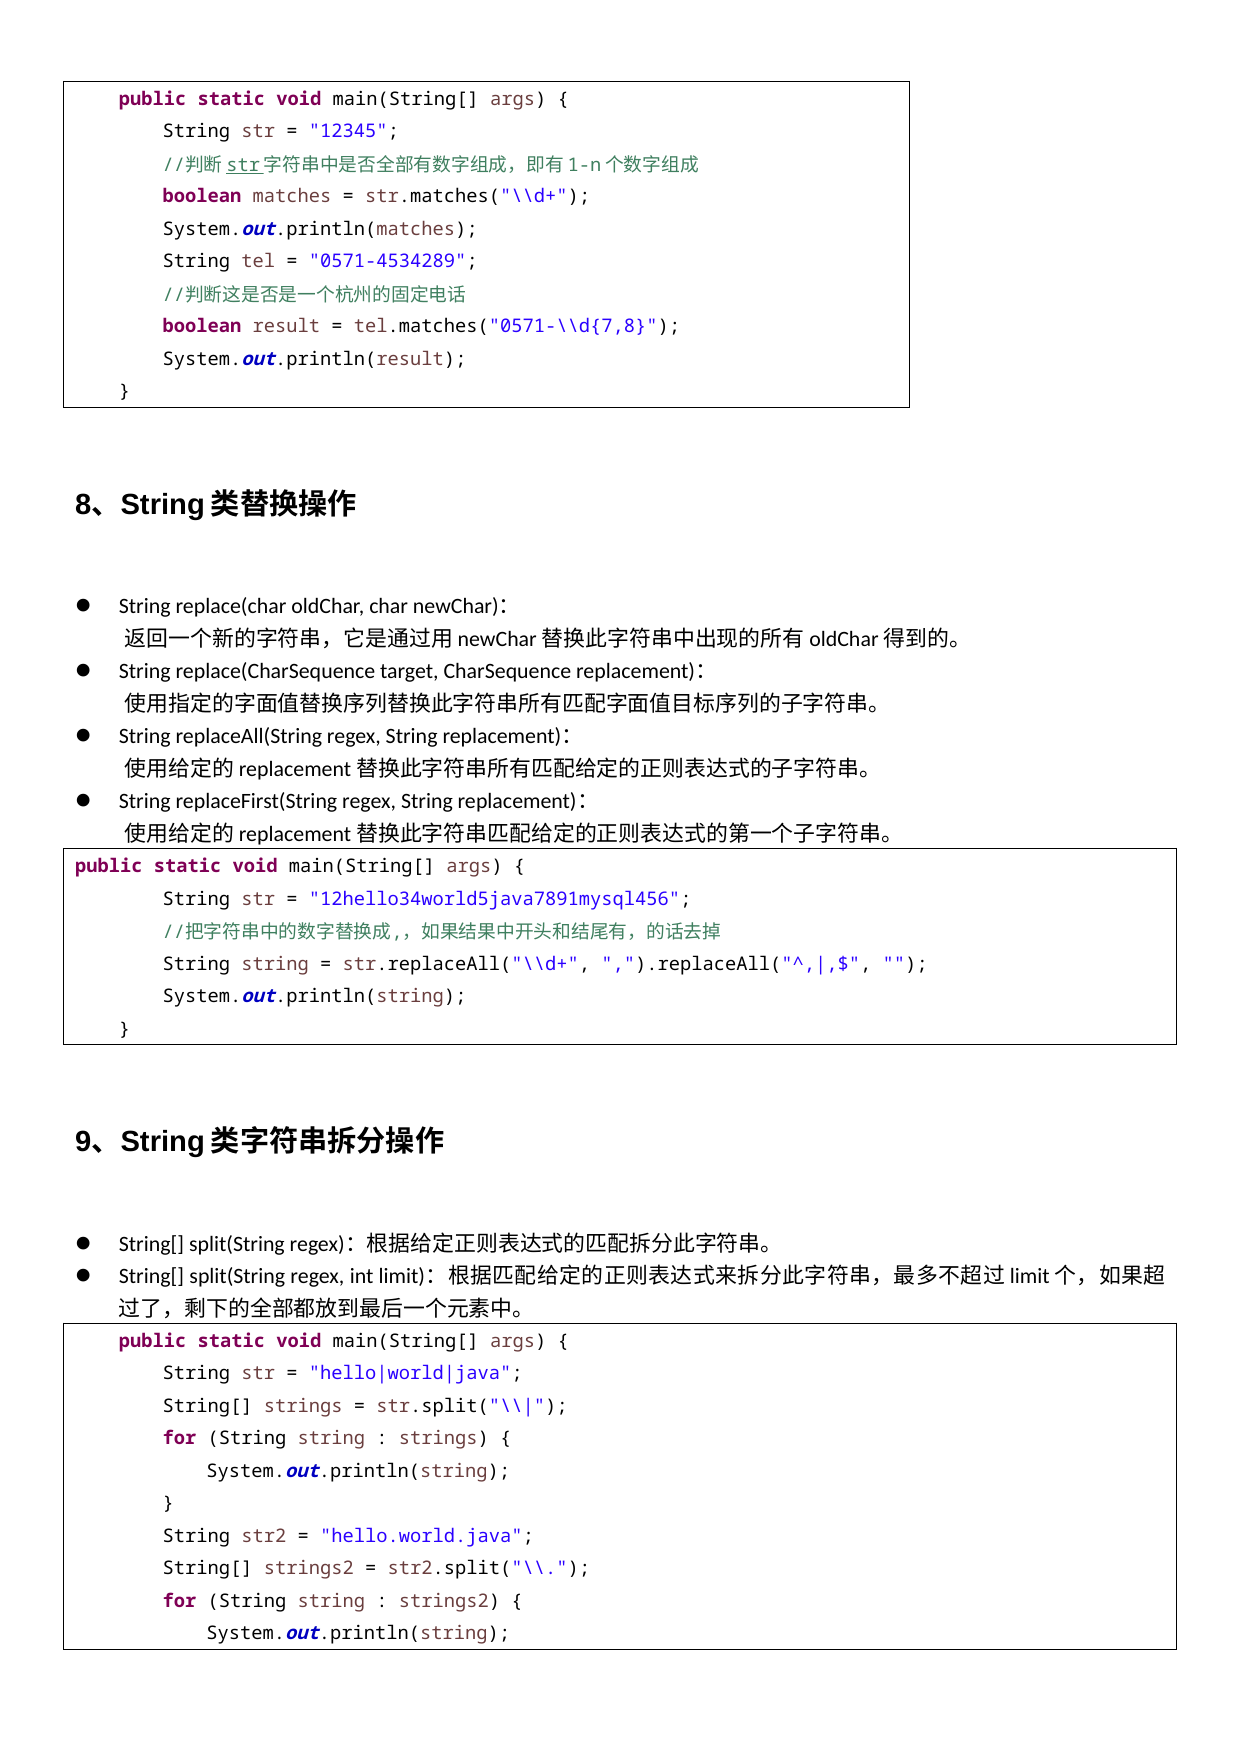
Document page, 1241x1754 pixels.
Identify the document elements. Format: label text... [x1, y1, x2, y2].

text 使用指定的字面值替换序列替换此字符串所有匹配字面值目标序列的子字符串。 [75, 685, 1165, 718]
table_header public static void main(String[] args) { String str = "12hello34world5java7891mysql456"; //把字符串中的数字替换成,，如果结果中开头和结尾有，的话去掉 String string = str.replaceAll("\\d+", ",").replaceAll("^,|,$", ""); System.out.println(string); } [64, 849, 1176, 1044]
list String replace(CharSequence target, CharSequence replacement)： [75, 653, 1165, 685]
text 返回一个新的字符串，它是通过用 newChar 替换此字符串中出现的所有 oldChar 得到的。 [75, 620, 1165, 653]
text 使用给定的 replacement 替换此字符串匹配给定的正则表达式的第一个子字符串。 [75, 815, 1165, 848]
list String replaceFirst(String regex, String replacement)： [75, 783, 1165, 815]
list String replaceAll(String regex, String replacement)： [75, 718, 1165, 750]
text 使用给定的 replacement 替换此字符串所有匹配给定的正则表达式的子字符串。 [75, 750, 1165, 783]
subtitle 8、String类替换操作 [75, 469, 1165, 534]
list String replace(char oldChar, char newChar)： [75, 588, 1165, 620]
list String[] split(String regex, int limit)：根据匹配给定的正则表达式来拆分此字符串，最多不超过limit个，如果超过了，剩下的全部都放到最后一个元素中。 [75, 1258, 1165, 1323]
subtitle 9、String类字符串拆分操作 [75, 1107, 1165, 1172]
table_header public static void main(String[] args) { String str = "12345"; //判断str字符串中是否全部有数字组成，即有1-n个数字组成 boolean matches = str.matches("\\d+"); System.out.println(matches); String tel = "0571-4534289"; //判断这是否是一个杭州的固定电话 boolean result = tel.matches("0571-\\d{7,8}"); System.out.println(result); } [64, 82, 909, 407]
list String[] split(String regex)：根据给定正则表达式的匹配拆分此字符串。 [75, 1225, 1165, 1258]
